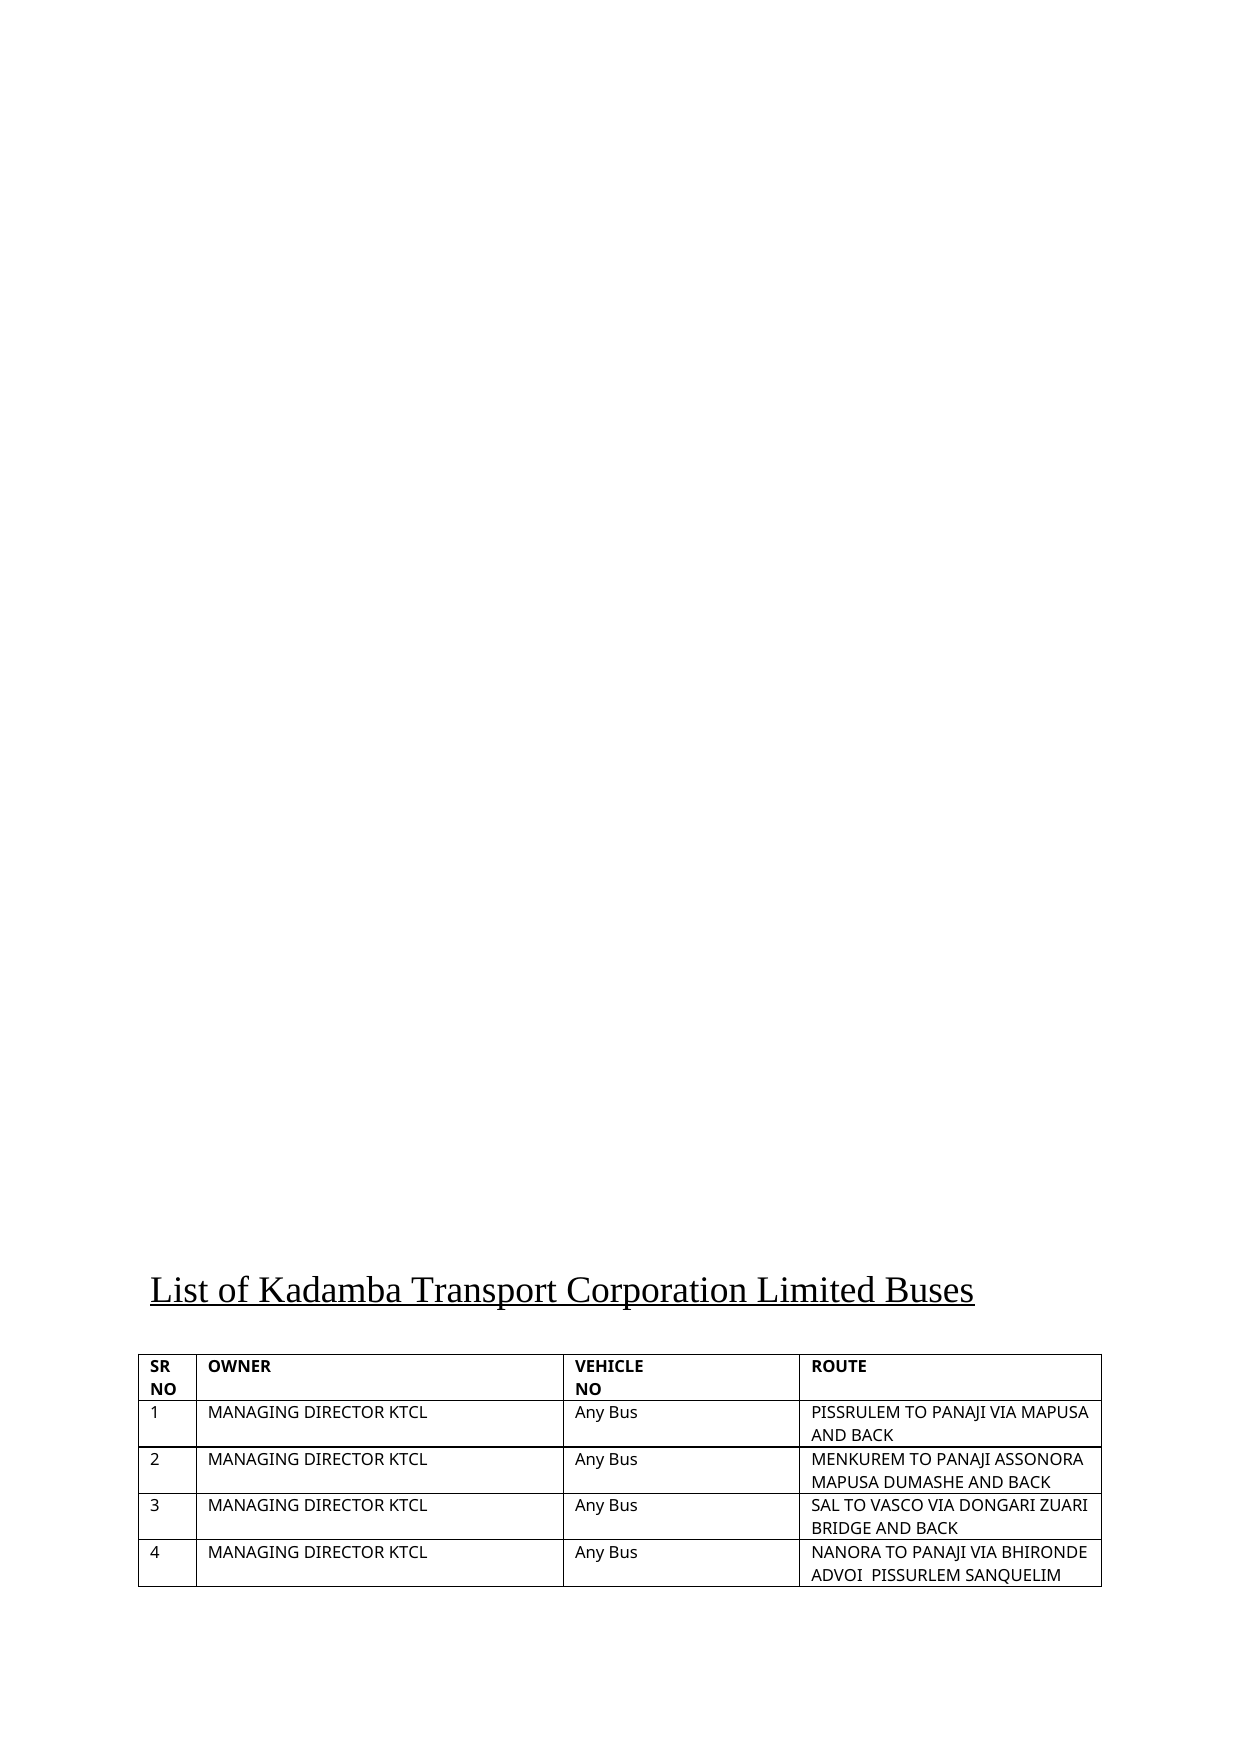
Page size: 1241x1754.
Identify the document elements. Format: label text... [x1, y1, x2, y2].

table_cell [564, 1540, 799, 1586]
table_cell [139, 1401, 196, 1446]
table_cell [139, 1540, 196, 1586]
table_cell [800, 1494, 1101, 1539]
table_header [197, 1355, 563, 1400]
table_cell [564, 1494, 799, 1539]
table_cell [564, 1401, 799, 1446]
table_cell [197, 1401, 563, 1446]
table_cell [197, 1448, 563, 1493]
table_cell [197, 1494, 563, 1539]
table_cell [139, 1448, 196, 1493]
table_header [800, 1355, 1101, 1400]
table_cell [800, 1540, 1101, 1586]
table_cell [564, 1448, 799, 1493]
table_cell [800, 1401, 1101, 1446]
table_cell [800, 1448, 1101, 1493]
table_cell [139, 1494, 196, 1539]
text List of Kadamba Transport Corporation Limited Buses [150, 1267, 1090, 1310]
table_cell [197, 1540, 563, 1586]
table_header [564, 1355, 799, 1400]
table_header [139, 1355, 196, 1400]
